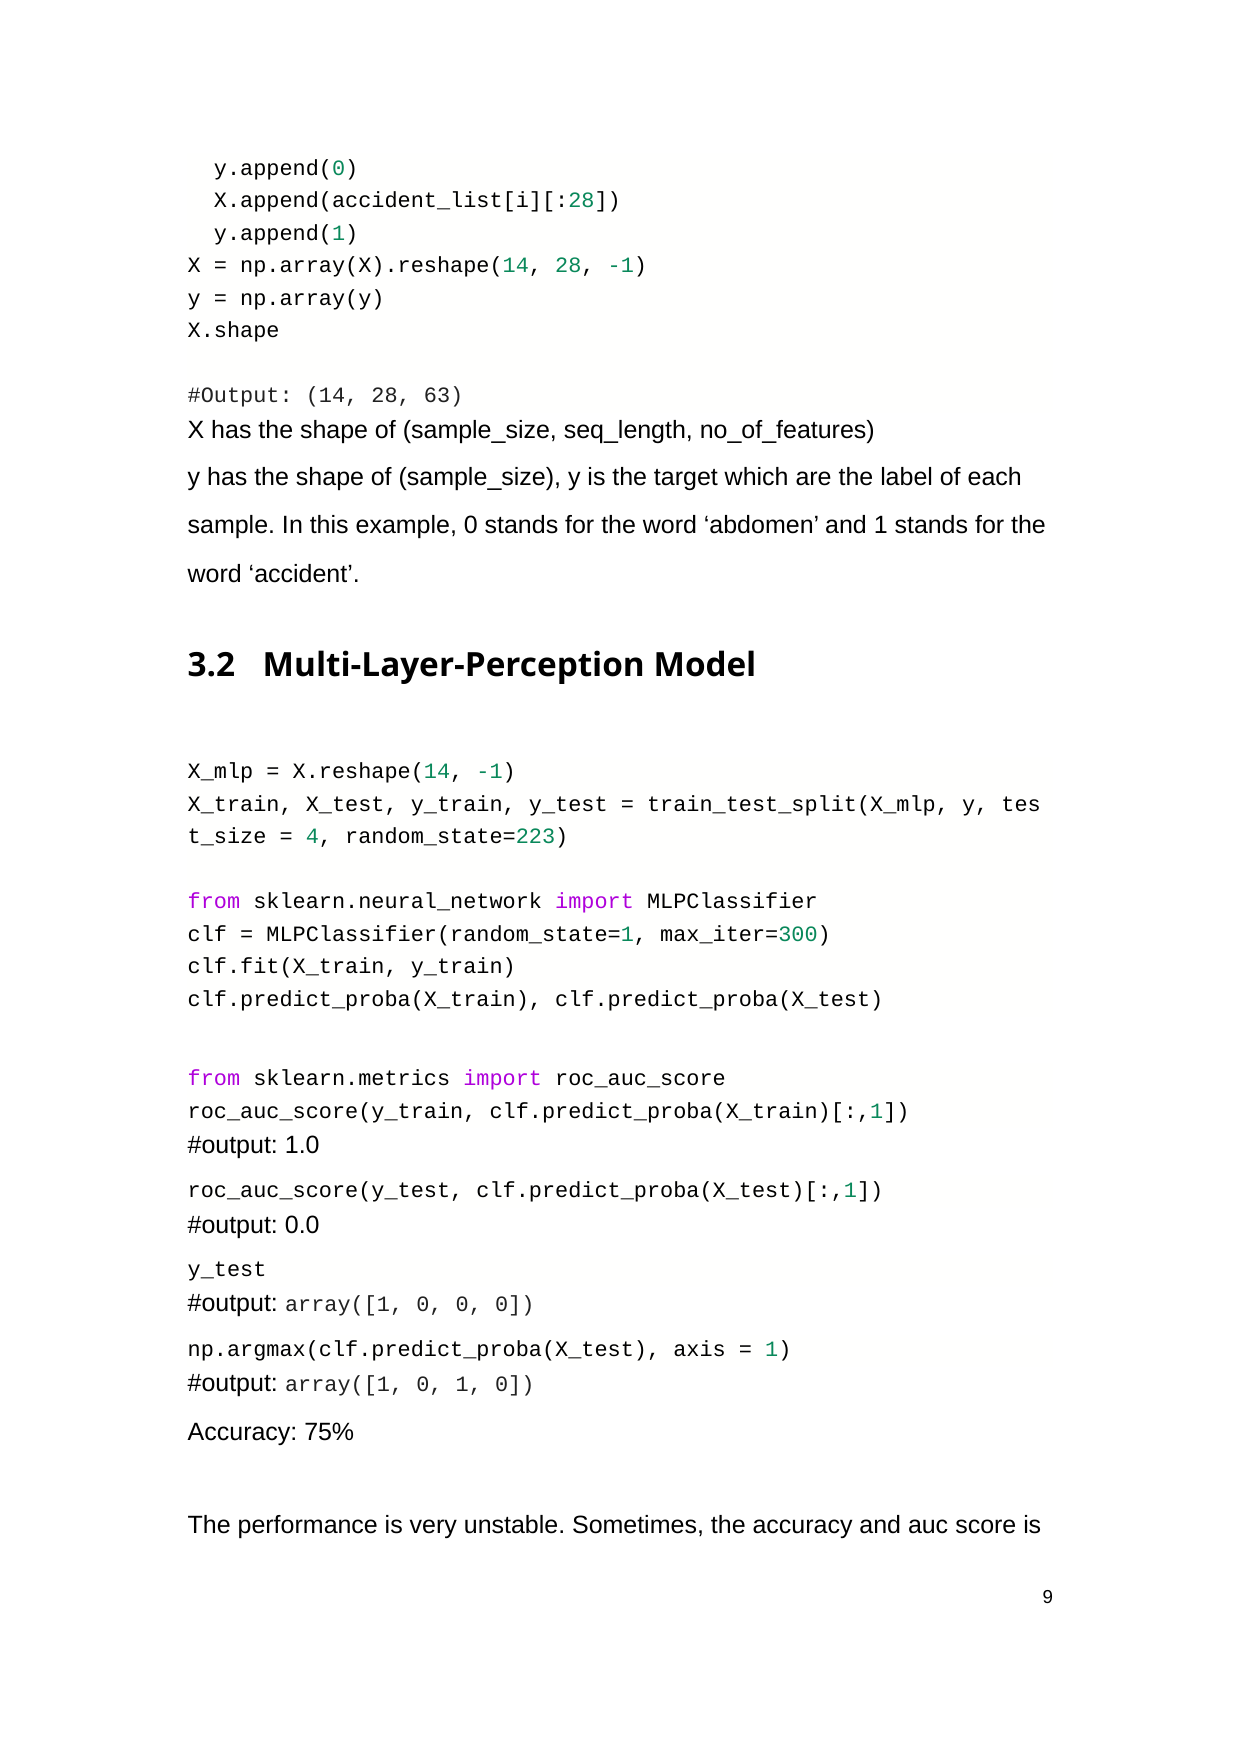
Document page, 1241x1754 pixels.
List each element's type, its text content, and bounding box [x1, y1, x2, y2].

text #output: 0.0 [187, 1208, 1053, 1240]
text y.append(0) [187, 153, 1053, 186]
text #output: array([1, 0, 1, 0]) [187, 1367, 1053, 1400]
subtitle Multi-Layer-Perception Model [187, 631, 1053, 696]
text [187, 1508, 1053, 1541]
text y_test [187, 1255, 1053, 1287]
text from sklearn.neural_network import MLPClassifier [187, 887, 1053, 919]
text X.shape [187, 316, 1053, 348]
text X_train, X_test, y_train, y_test = train_test_split(X_mlp, y, test_size = 4, random_state=223) [187, 789, 1053, 854]
text #output: array([1, 0, 0, 0]) [187, 1287, 1053, 1320]
text X has the shape of (sample_size, seq_length, no_of_features) [187, 413, 1053, 446]
text clf.predict_proba(X_train), clf.predict_proba(X_test) [187, 984, 1053, 1017]
text y.append(1) [187, 218, 1053, 251]
text Accuracy: 75% [187, 1415, 1053, 1447]
text roc_auc_score(y_test, clf.predict_proba(X_test)[:,1]) [187, 1175, 1053, 1208]
text #Output: (14, 28, 63) [187, 381, 1053, 413]
text #output: 1.0 [187, 1128, 1053, 1161]
text X_mlp = X.reshape(14, -1) [187, 757, 1053, 789]
text X.append(accident_list[i][:28]) [187, 186, 1053, 218]
text from sklearn.metrics import roc_auc_score [187, 1063, 1053, 1096]
text y has the shape of (sample_size), y is the target which are the label of each sample. In this example, 0 stands for the word ‘abdomen’ and 1 stands for the word ‘accident’. [187, 460, 1053, 590]
text clf.fit(X_train, y_train) [187, 952, 1053, 984]
text roc_auc_score(y_train, clf.predict_proba(X_train)[:,1]) [187, 1096, 1053, 1128]
text y = np.array(y) [187, 283, 1053, 316]
text clf = MLPClassifier(random_state=1, max_iter=300) [187, 919, 1053, 952]
text np.argmax(clf.predict_proba(X_test), axis = 1) [187, 1335, 1053, 1367]
text X = np.array(X).reshape(14, 28, -1) [187, 251, 1053, 283]
